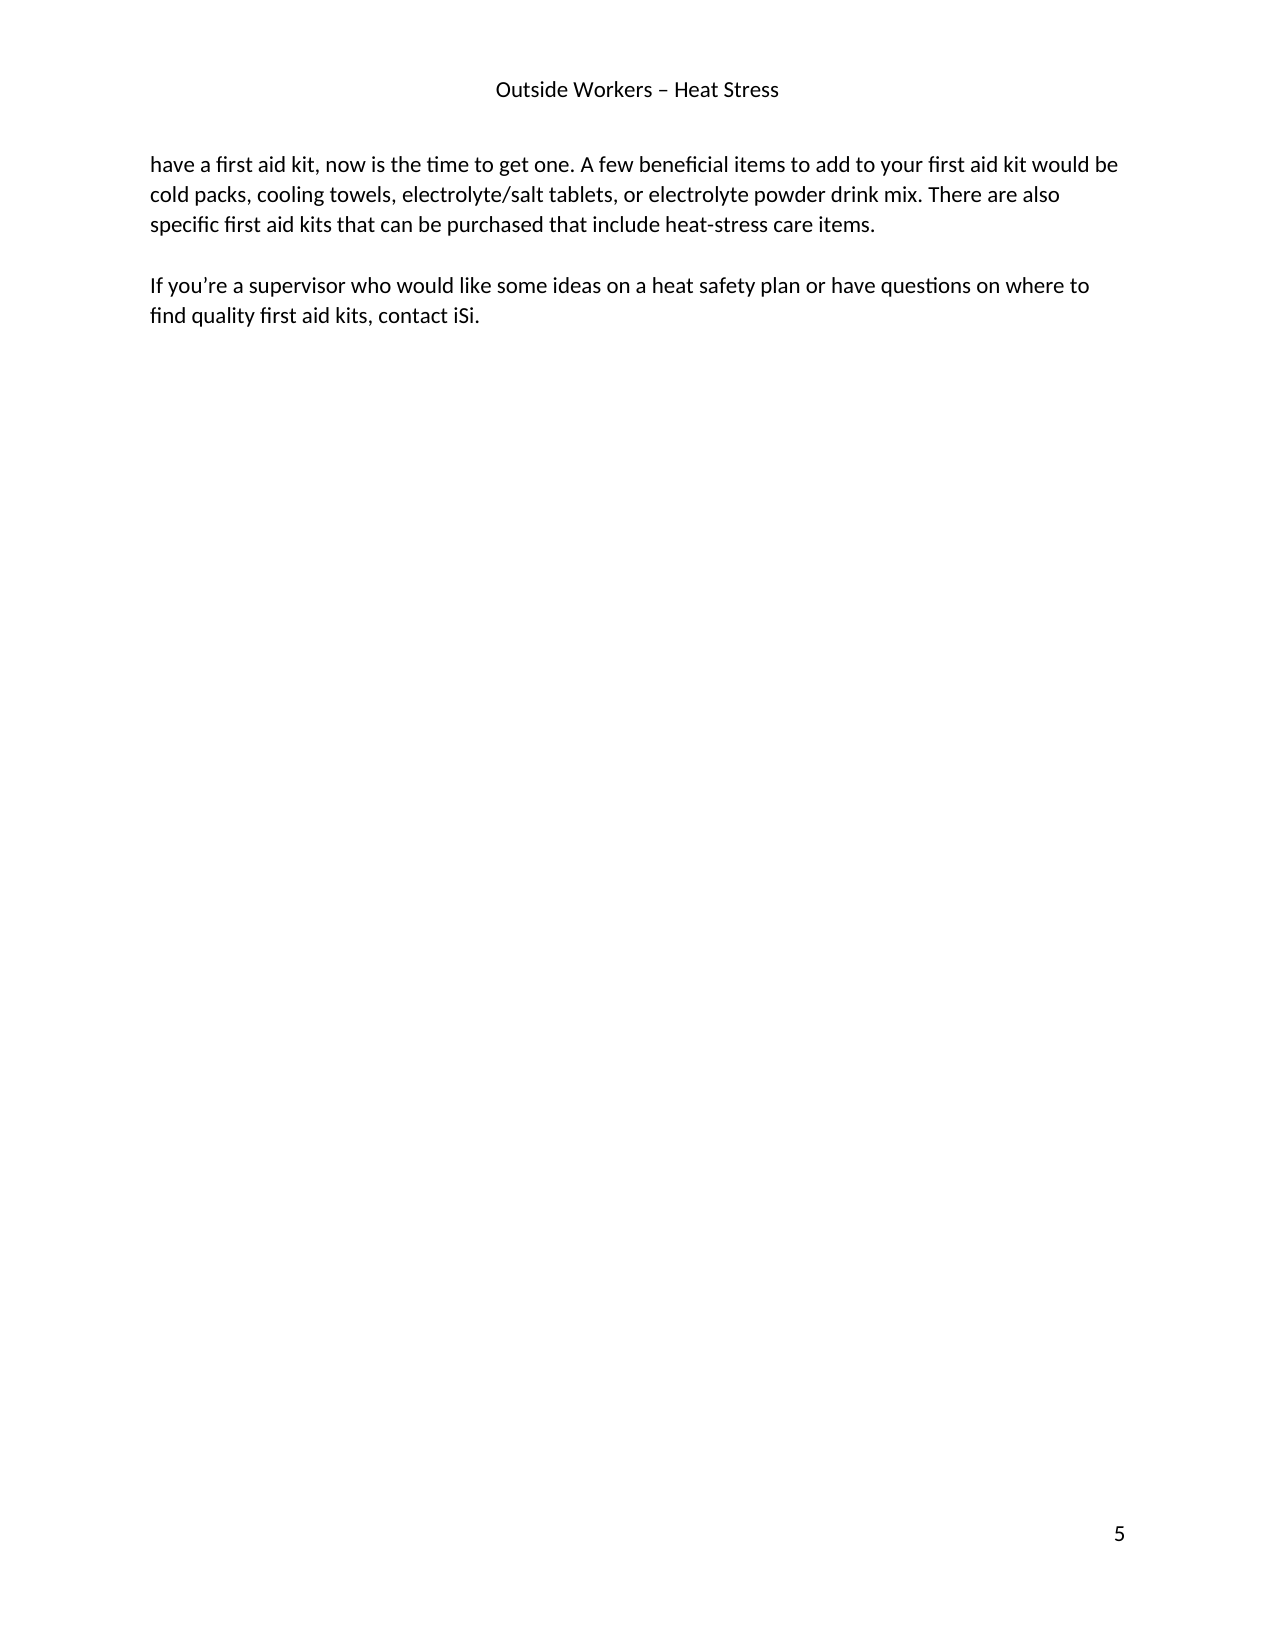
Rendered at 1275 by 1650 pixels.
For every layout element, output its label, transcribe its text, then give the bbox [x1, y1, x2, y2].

text If you’re a supervisor who would like some ideas on a heat safety plan or have questions on where to find quality first aid kits, contact iSi. [150, 271, 1125, 329]
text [150, 150, 1125, 238]
